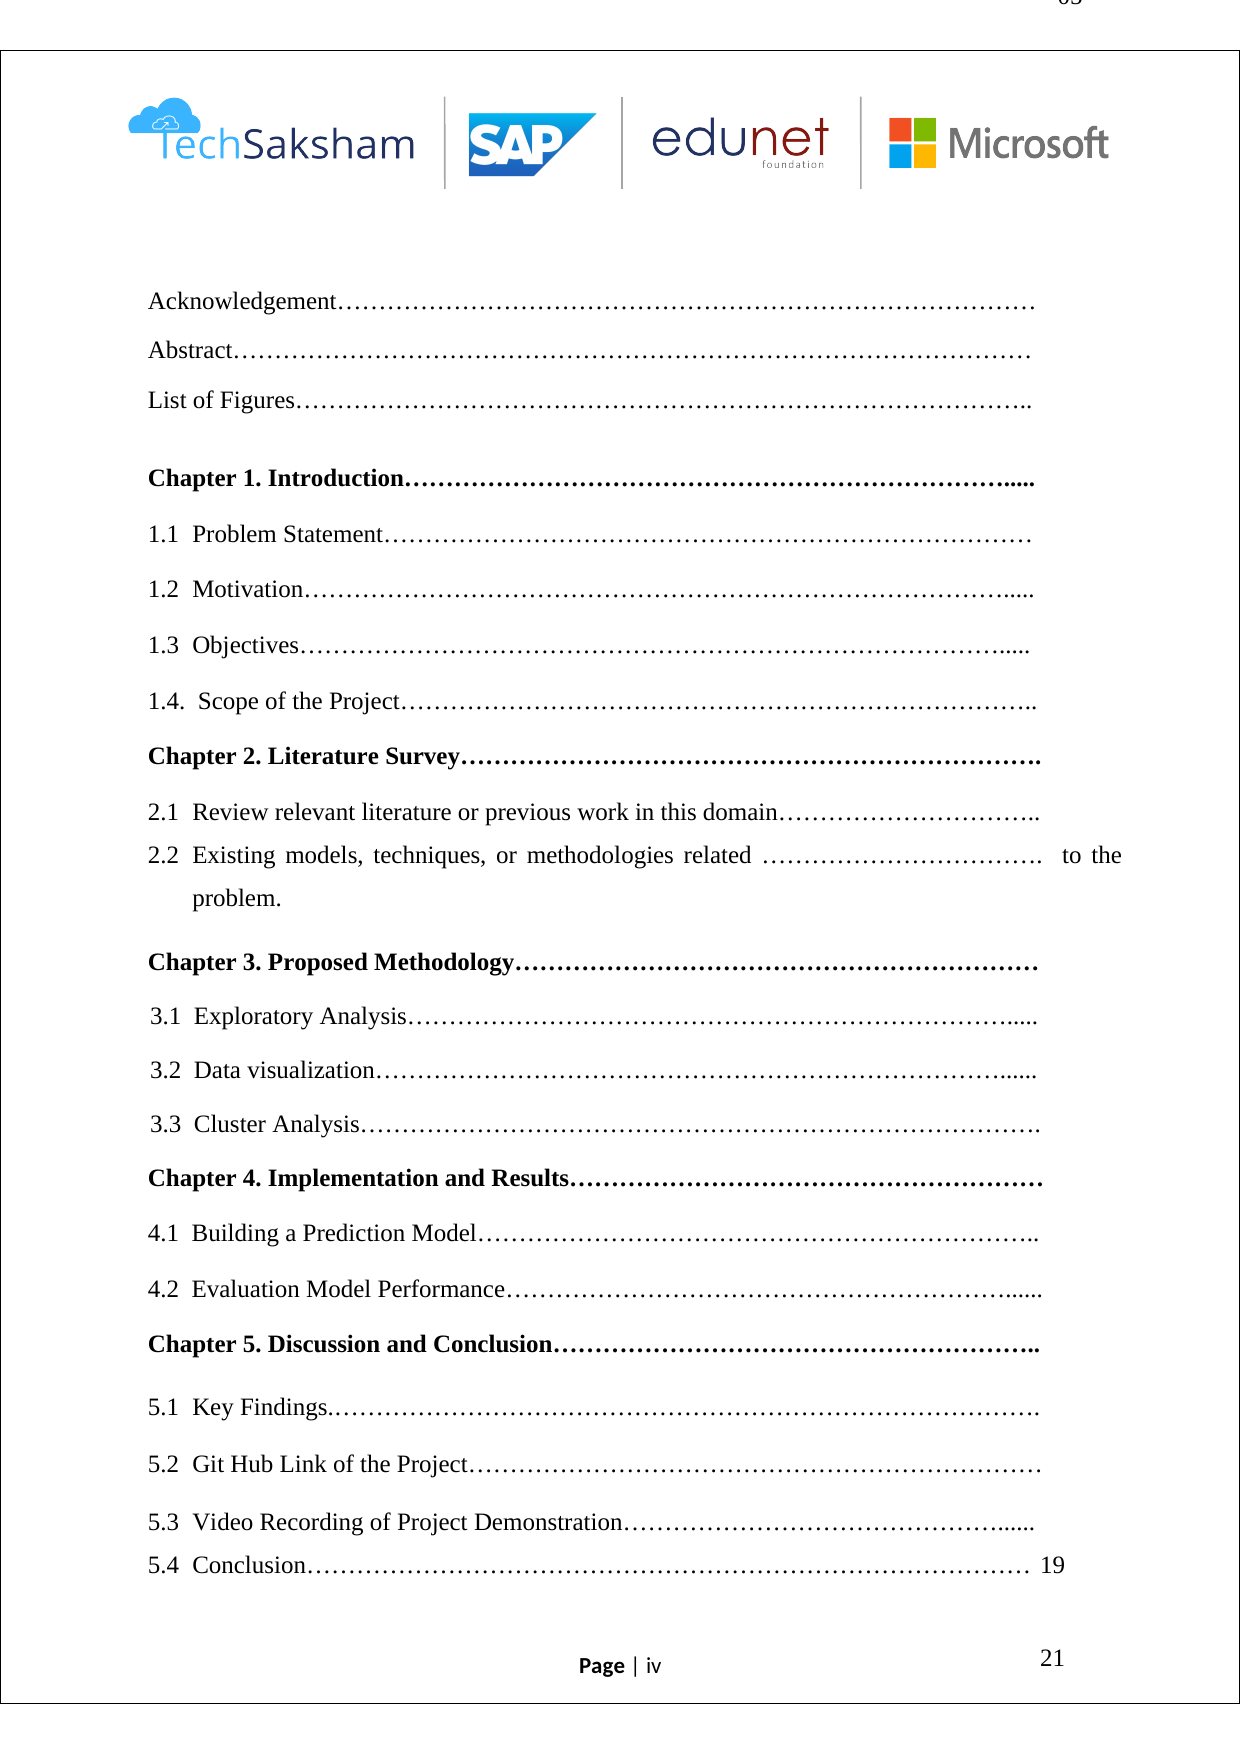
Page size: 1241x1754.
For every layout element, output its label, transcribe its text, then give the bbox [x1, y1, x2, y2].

list Key Findings.…………………………………………………………………………. [148, 1392, 1093, 1421]
text 3.2 Data visualization…………………………………………………………………...... [1, 1055, 1122, 1084]
text List of Figures…………………………………………………………………………….. [148, 385, 1048, 414]
text Chapter 5. Discussion and Conclusion………………………………………………….. [148, 1329, 1107, 1358]
text 1.3 Objectives…………………………………………………………………………..... [148, 630, 1137, 659]
text 1.2 Motivation…………………………………………………………………………..... [148, 574, 1048, 603]
text Acknowledgement………………………………………………………………………… [148, 286, 1048, 314]
list Review relevant literature or previous work in this domain………………………….. [148, 797, 1078, 826]
text Chapter 4. Implementation and Results………………………………………………… [148, 1163, 1107, 1191]
text Chapter 3. Proposed Methodology……………………………………………………… [148, 947, 1107, 976]
text Chapter 2. Literature Survey……………………………………………………………. [148, 741, 1122, 770]
text Abstract…………………………………………………………………………………… [148, 335, 1048, 364]
text 3.3 Cluster Analysis………………………………………………………………………. [1, 1109, 1122, 1138]
text Chapter 1. Introduction………………………………………………………………..... [148, 463, 1048, 492]
text 4.1 Building a Prediction Model………………………………………………………….. [148, 1218, 1107, 1247]
list Existing models, techniques, or methodologies related ……………………………. to the problem. [148, 840, 1122, 912]
text 1.4. Scope of the Project………………………………………………………………….. [148, 686, 1107, 714]
text 1.1 Problem Statement…………………………………………………………………… [148, 519, 1034, 548]
picture [884, 112, 1115, 173]
picture [468, 108, 598, 177]
text 4.2 Evaluation Model Performance……………………………………………………...... [148, 1274, 1107, 1303]
list Video Recording of Project Demonstration………………………………………...... [148, 1507, 1107, 1536]
list Conclusion…………………………………………………………………………… [148, 1550, 1034, 1579]
picture [122, 90, 421, 165]
picture [645, 110, 837, 175]
list Git Hub Link of the Project…………………………………………………………… [148, 1449, 1093, 1478]
text 3.1 Exploratory Analysis………………………………………………………………..... [1, 1001, 1107, 1030]
